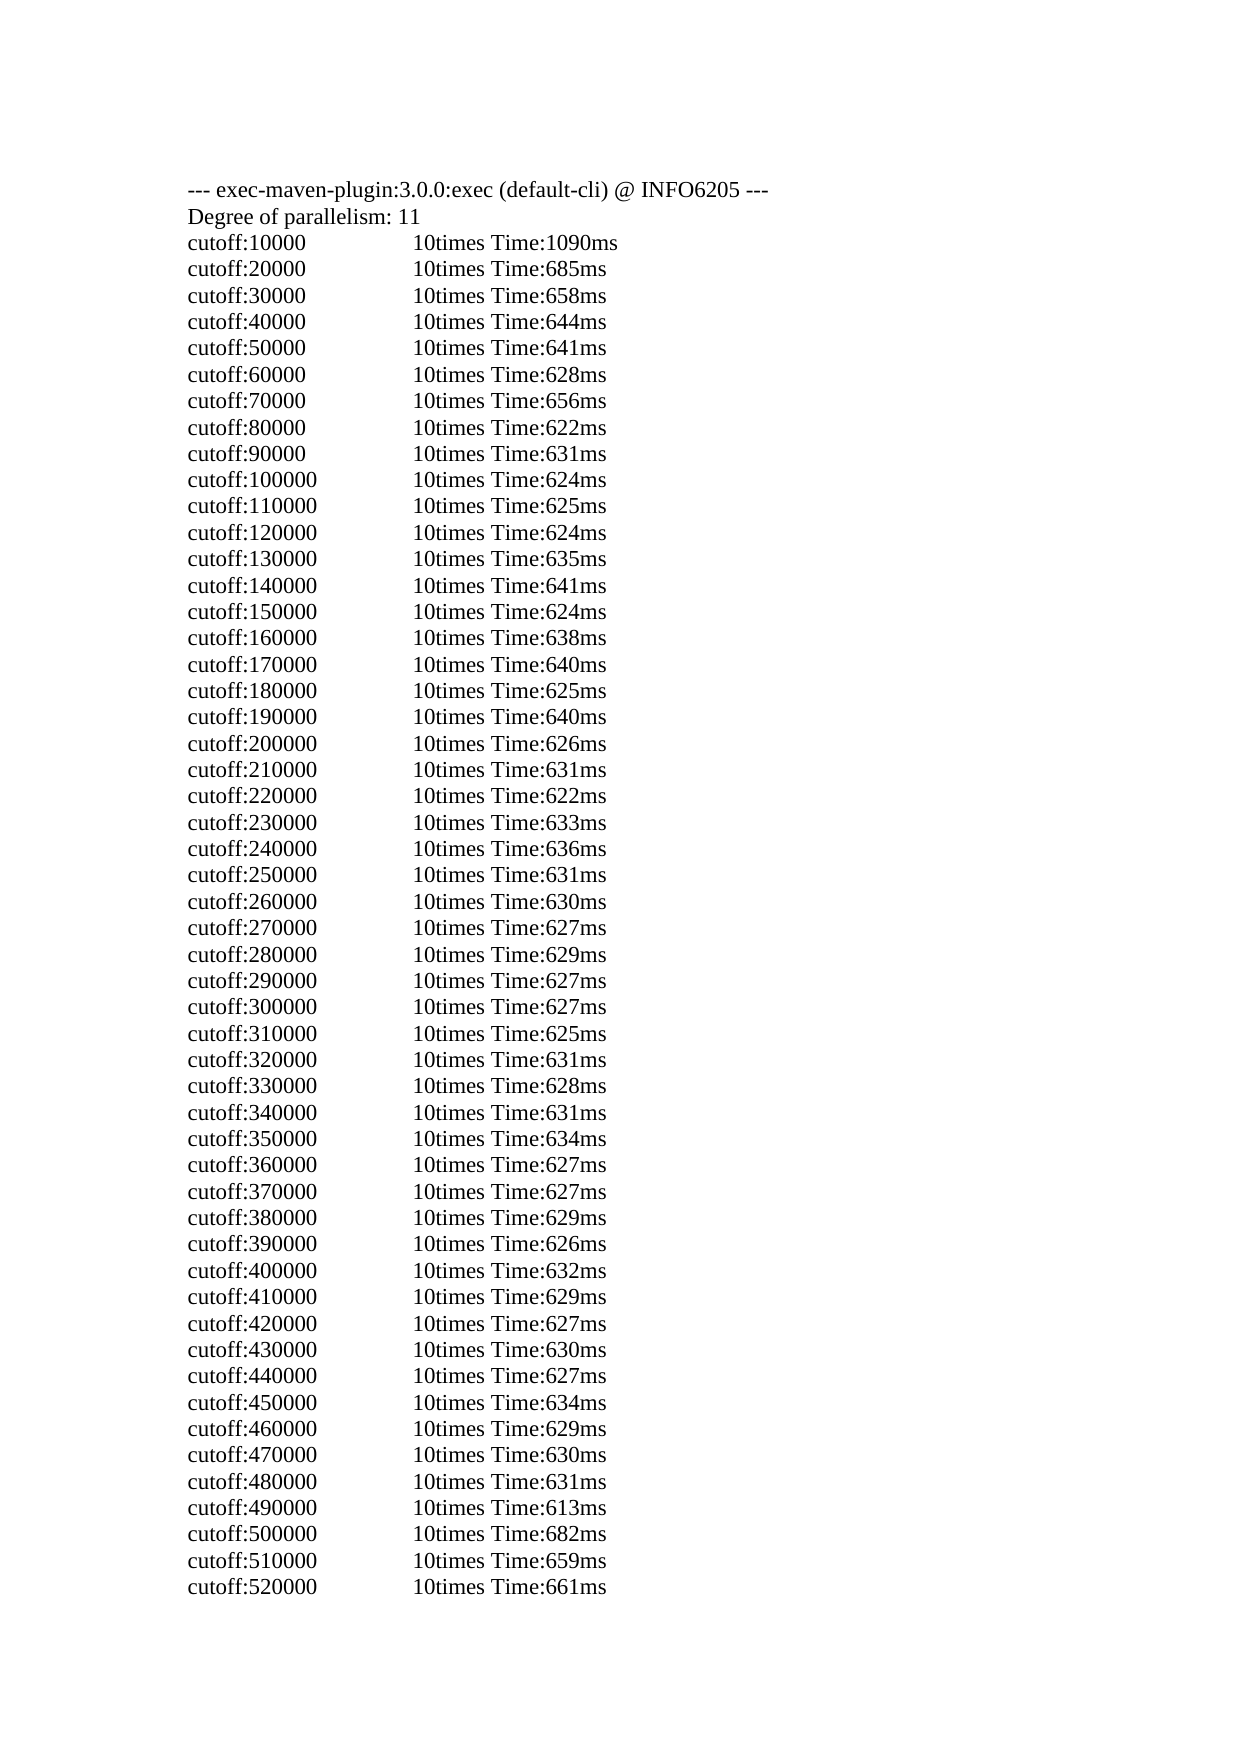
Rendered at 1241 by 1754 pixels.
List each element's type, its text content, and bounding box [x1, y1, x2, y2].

text cutoff:220000 10times Time:622ms [187, 782, 1053, 809]
text cutoff:330000 10times Time:628ms [187, 1072, 1053, 1099]
text cutoff:210000 10times Time:631ms [187, 756, 1053, 782]
text cutoff:490000 10times Time:613ms [187, 1494, 1053, 1520]
text cutoff:80000 10times Time:622ms [187, 413, 1053, 440]
text cutoff:450000 10times Time:634ms [187, 1389, 1053, 1415]
text cutoff:360000 10times Time:627ms [187, 1151, 1053, 1178]
text cutoff:470000 10times Time:630ms [187, 1441, 1053, 1468]
text --- exec-maven-plugin:3.0.0:exec (default-cli) @ INFO6205 --- [187, 176, 1053, 203]
text cutoff:60000 10times Time:628ms [187, 361, 1053, 387]
text cutoff:120000 10times Time:624ms [187, 519, 1053, 545]
text cutoff:500000 10times Time:682ms [187, 1520, 1053, 1547]
text cutoff:290000 10times Time:627ms [187, 967, 1053, 993]
text cutoff:110000 10times Time:625ms [187, 493, 1053, 519]
text cutoff:200000 10times Time:626ms [187, 730, 1053, 756]
text cutoff:350000 10times Time:634ms [187, 1125, 1053, 1151]
text cutoff:390000 10times Time:626ms [187, 1231, 1053, 1257]
text cutoff:370000 10times Time:627ms [187, 1178, 1053, 1204]
text cutoff:340000 10times Time:631ms [187, 1099, 1053, 1125]
text cutoff:140000 10times Time:641ms [187, 572, 1053, 598]
text cutoff:40000 10times Time:644ms [187, 308, 1053, 334]
text cutoff:270000 10times Time:627ms [187, 914, 1053, 941]
text cutoff:170000 10times Time:640ms [187, 651, 1053, 677]
text cutoff:70000 10times Time:656ms [187, 387, 1053, 413]
text cutoff:380000 10times Time:629ms [187, 1204, 1053, 1231]
text cutoff:310000 10times Time:625ms [187, 1020, 1053, 1046]
text cutoff:160000 10times Time:638ms [187, 624, 1053, 651]
text cutoff:300000 10times Time:627ms [187, 993, 1053, 1020]
text cutoff:410000 10times Time:629ms [187, 1283, 1053, 1309]
text cutoff:50000 10times Time:641ms [187, 334, 1053, 361]
text cutoff:190000 10times Time:640ms [187, 703, 1053, 730]
text cutoff:440000 10times Time:627ms [187, 1362, 1053, 1389]
text cutoff:150000 10times Time:624ms [187, 598, 1053, 624]
text cutoff:250000 10times Time:631ms [187, 862, 1053, 888]
text cutoff:510000 10times Time:659ms [187, 1547, 1053, 1573]
text cutoff:30000 10times Time:658ms [187, 282, 1053, 308]
text cutoff:400000 10times Time:632ms [187, 1257, 1053, 1283]
text cutoff:100000 10times Time:624ms [187, 466, 1053, 493]
text cutoff:230000 10times Time:633ms [187, 809, 1053, 835]
text cutoff:480000 10times Time:631ms [187, 1468, 1053, 1494]
text cutoff:20000 10times Time:685ms [187, 255, 1053, 282]
text cutoff:280000 10times Time:629ms [187, 941, 1053, 967]
text Degree of parallelism: 11 [187, 203, 1053, 229]
text cutoff:90000 10times Time:631ms [187, 440, 1053, 466]
text cutoff:180000 10times Time:625ms [187, 677, 1053, 703]
text cutoff:240000 10times Time:636ms [187, 835, 1053, 862]
text cutoff:10000 10times Time:1090ms [187, 229, 1053, 255]
text cutoff:320000 10times Time:631ms [187, 1046, 1053, 1072]
text cutoff:260000 10times Time:630ms [187, 888, 1053, 914]
text cutoff:520000 10times Time:661ms [187, 1573, 1053, 1599]
text cutoff:460000 10times Time:629ms [187, 1415, 1053, 1441]
text cutoff:430000 10times Time:630ms [187, 1336, 1053, 1362]
text cutoff:420000 10times Time:627ms [187, 1309, 1053, 1336]
text cutoff:130000 10times Time:635ms [187, 545, 1053, 572]
